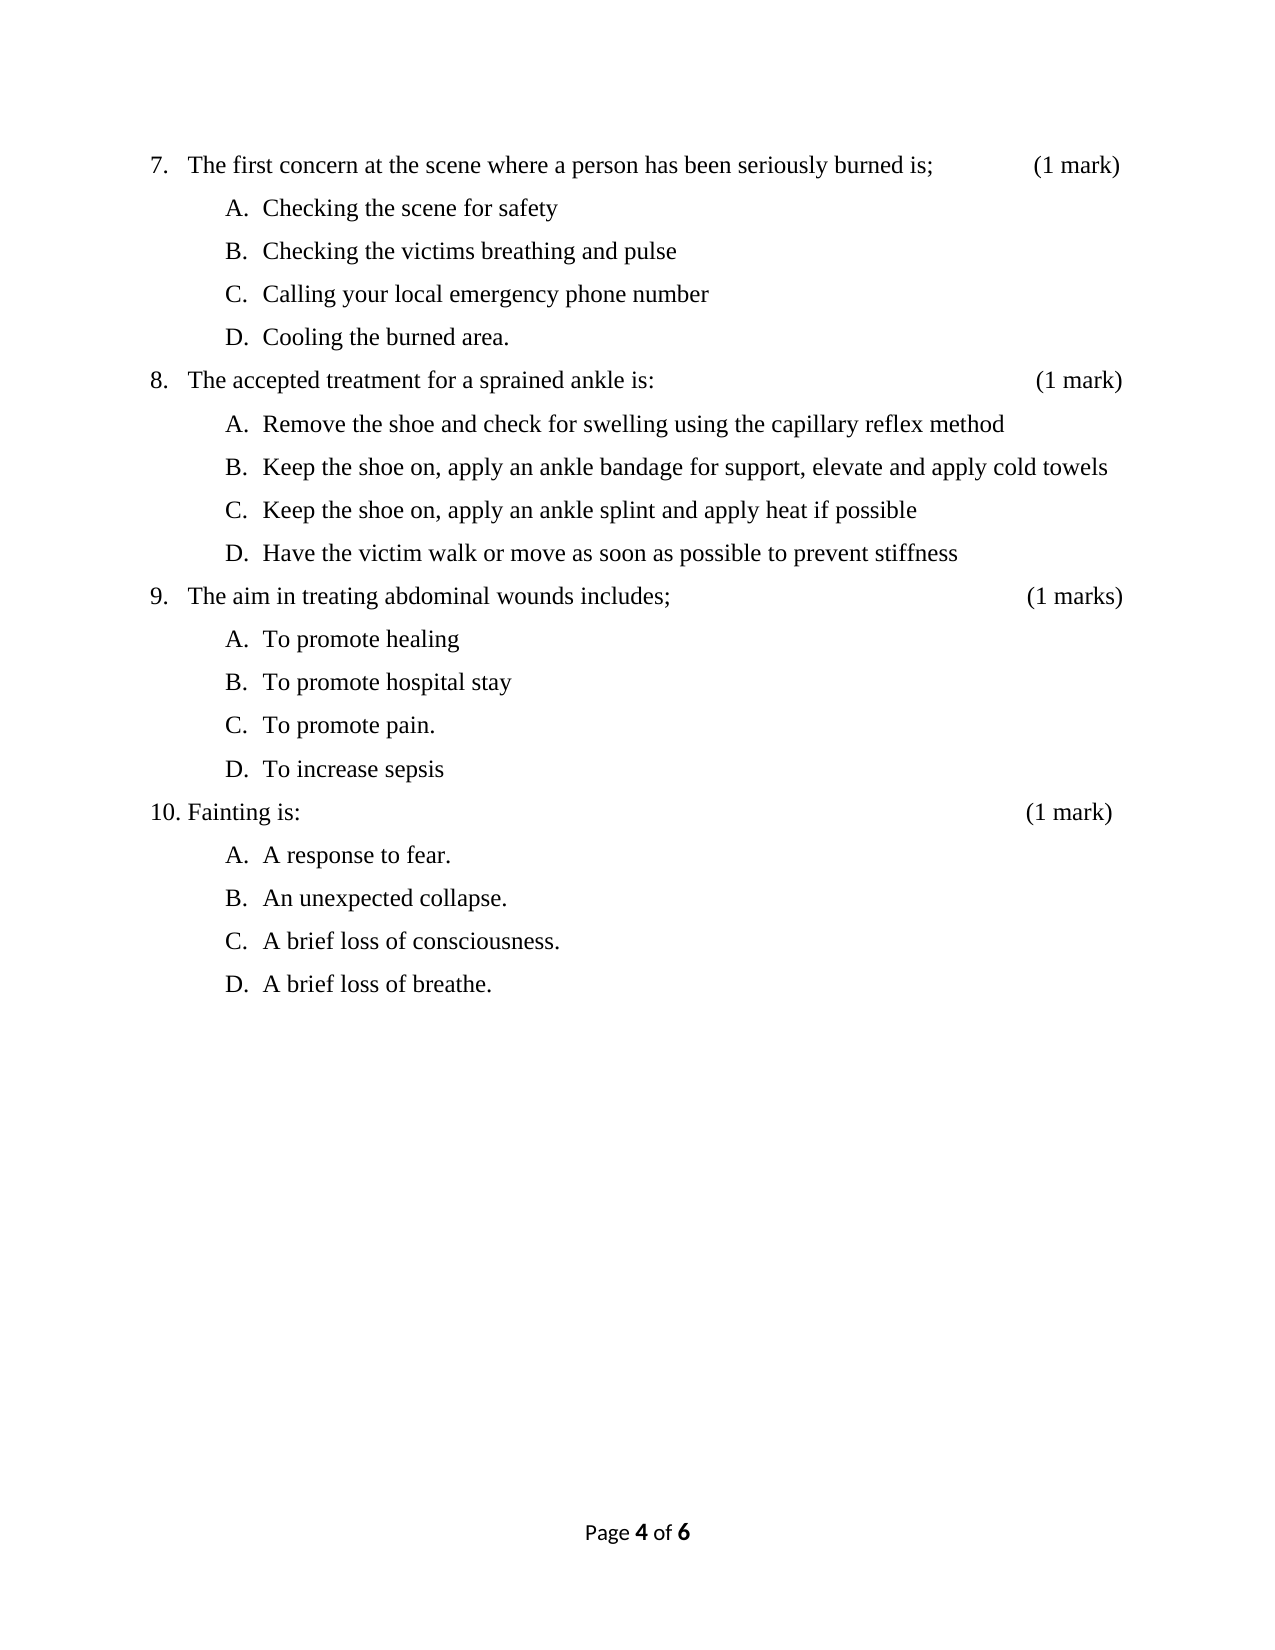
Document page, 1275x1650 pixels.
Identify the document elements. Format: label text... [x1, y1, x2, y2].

list To increase sepsis [225, 754, 1125, 782]
list An unexpected collapse. [225, 883, 1125, 912]
list Cooling the burned area. [225, 322, 1125, 351]
list Remove the shoe and check for swelling using the capillary reflex method [225, 409, 1125, 437]
list A brief loss of consciousness. [225, 926, 1125, 955]
list Checking the victims breathing and pulse [225, 236, 1125, 265]
list The accepted treatment for a sprained ankle is: (1 mark) [150, 366, 1125, 394]
list To promote pain. [225, 711, 1125, 739]
list To promote hospital stay [225, 667, 1125, 696]
list Checking the scene for safety [225, 193, 1125, 222]
list Fainting is: (1 mark) [150, 797, 1125, 826]
list Calling your local emergency phone number [225, 279, 1125, 308]
list A response to fear. [225, 840, 1125, 869]
list A brief loss of breathe. [225, 969, 1125, 998]
list Keep the shoe on, apply an ankle bandage for support, elevate and apply cold towels [225, 452, 1125, 481]
list Have the victim walk or move as soon as possible to prevent stiffness [225, 538, 1125, 567]
list The aim in treating abdominal wounds includes; (1 marks) [150, 581, 1125, 610]
list To promote healing [225, 624, 1125, 653]
list Keep the shoe on, apply an ankle splint and apply heat if possible [225, 495, 1125, 524]
list The first concern at the scene where a person has been seriously burned is; (1 mark) [150, 150, 1125, 179]
